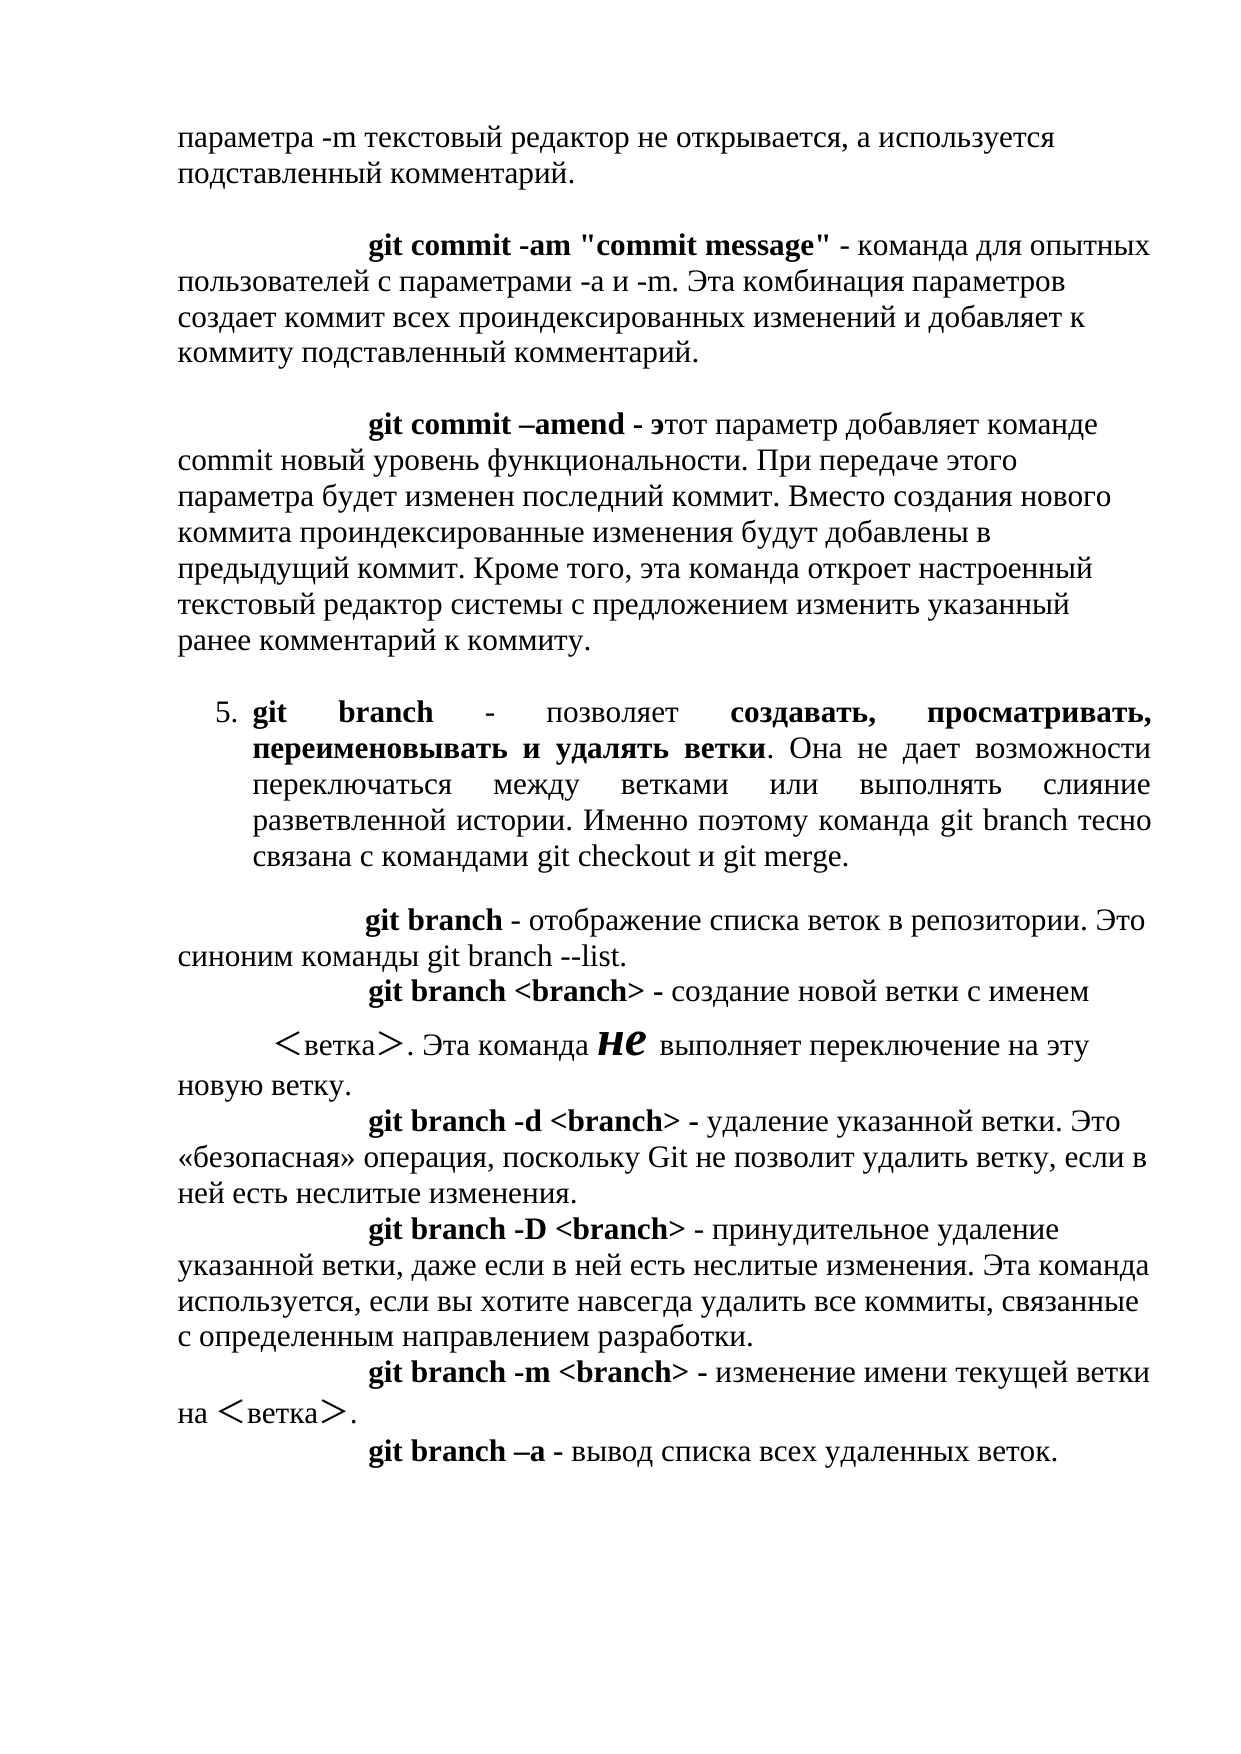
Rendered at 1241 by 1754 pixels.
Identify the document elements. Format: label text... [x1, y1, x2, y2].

text git branch –a - вывод списка всех удаленных веток. [177, 1432, 1152, 1468]
text git branch <branch> - cоздание новой ветки с именем ＜ветка＞. Эта команда не выполняет переключение на эту новую ветку. [177, 973, 1152, 1102]
text git commit -am "commit message" - команда для опытных пользователей с параметрами -a и -m. Эта комбинация параметров создает коммит всех проиндексированных изменений и добавляет к коммиту подставленный комментарий. [177, 226, 1152, 370]
text git branch -d <branch> - удаление указанной ветки. Это «безопасная» операция, поскольку Git не позволит удалить ветку, если в ней есть неслитые изменения. [177, 1102, 1152, 1210]
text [177, 118, 1152, 190]
list git branch - позволяет создавать, просматривать, переименовывать и удалять ветки. Она не дает возможности переключаться между ветками или выполнять слияние разветвленной истории. Именно поэтому команда git branch тесно связана с командами git checkout и git merge. [215, 693, 1152, 873]
text git branch -m <branch> - изменение имени текущей ветки на ＜ветка＞. [177, 1354, 1152, 1432]
text git branch - отображение списка веток в репозитории. Это синоним команды git branch --list. [177, 901, 1152, 973]
text git branch -D <branch> - принудительное удаление указанной ветки, даже если в ней есть неслитые изменения. Эта команда используется, если вы хотите навсегда удалить все коммиты, связанные с определенным направлением разработки. [177, 1210, 1152, 1354]
text git commit –amend - этот параметр добавляет команде commit новый уровень функциональности. При передаче этого параметра будет изменен последний коммит. Вместо создания нового коммита проиндексированные изменения будут добавлены в предыдущий коммит. Кроме того, эта команда откроет настроенный текстовый редактор системы с предложением изменить указанный ранее комментарий к коммиту. [177, 406, 1152, 657]
